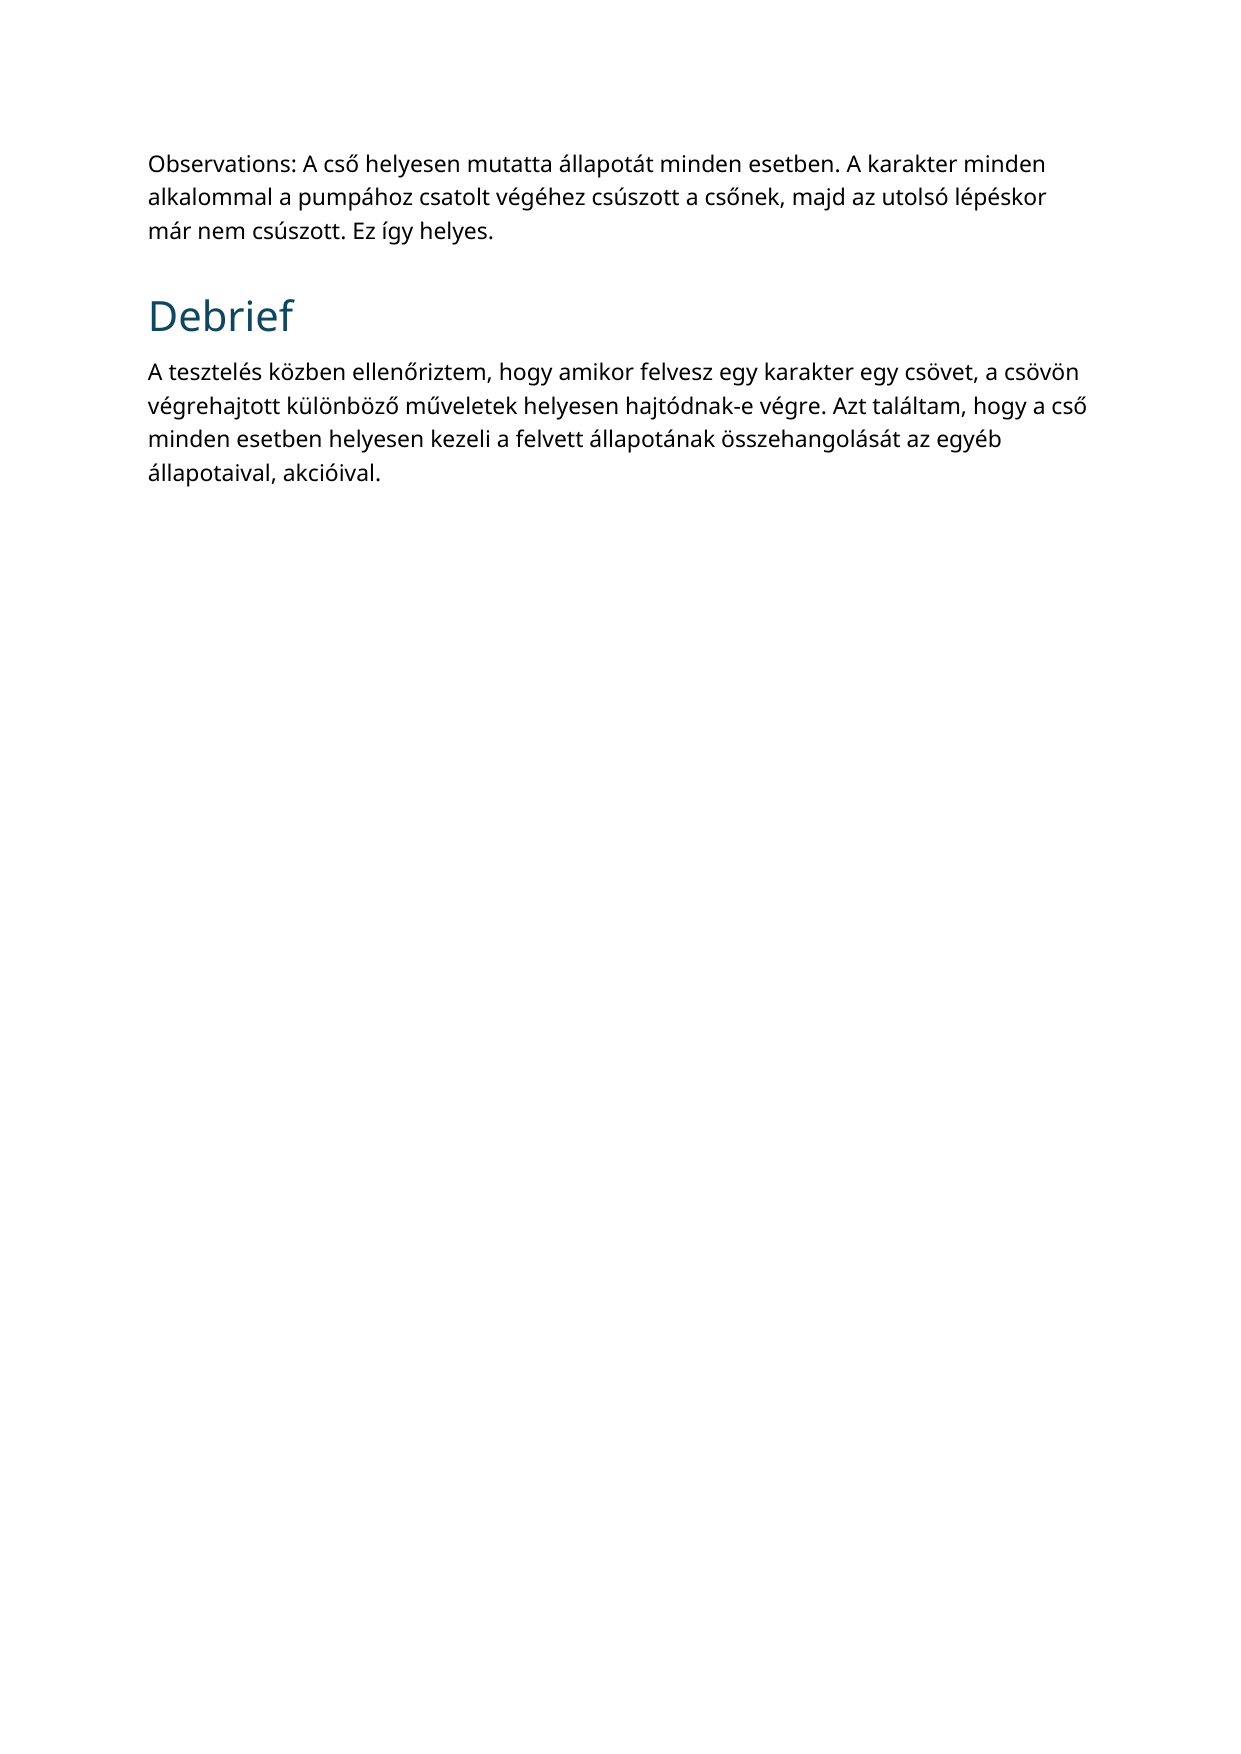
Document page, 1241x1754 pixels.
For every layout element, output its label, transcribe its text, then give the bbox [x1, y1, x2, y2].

text A tesztelés közben ellenőriztem, hogy amikor felvesz egy karakter egy csövet, a csövön végrehajtott különböző műveletek helyesen hajtódnak-e végre. Azt találtam, hogy a cső minden esetben helyesen kezeli a felvett állapotának összehangolását az egyéb állapotaival, akcióival. [148, 356, 1093, 488]
text Observations: A cső helyesen mutatta állapotát minden esetben. A karakter minden alkalommal a pumpához csatolt végéhez csúszott a csőnek, majd az utolsó lépéskor már nem csúszott. Ez így helyes. [148, 148, 1093, 246]
subtitle Debrief [148, 286, 1093, 343]
